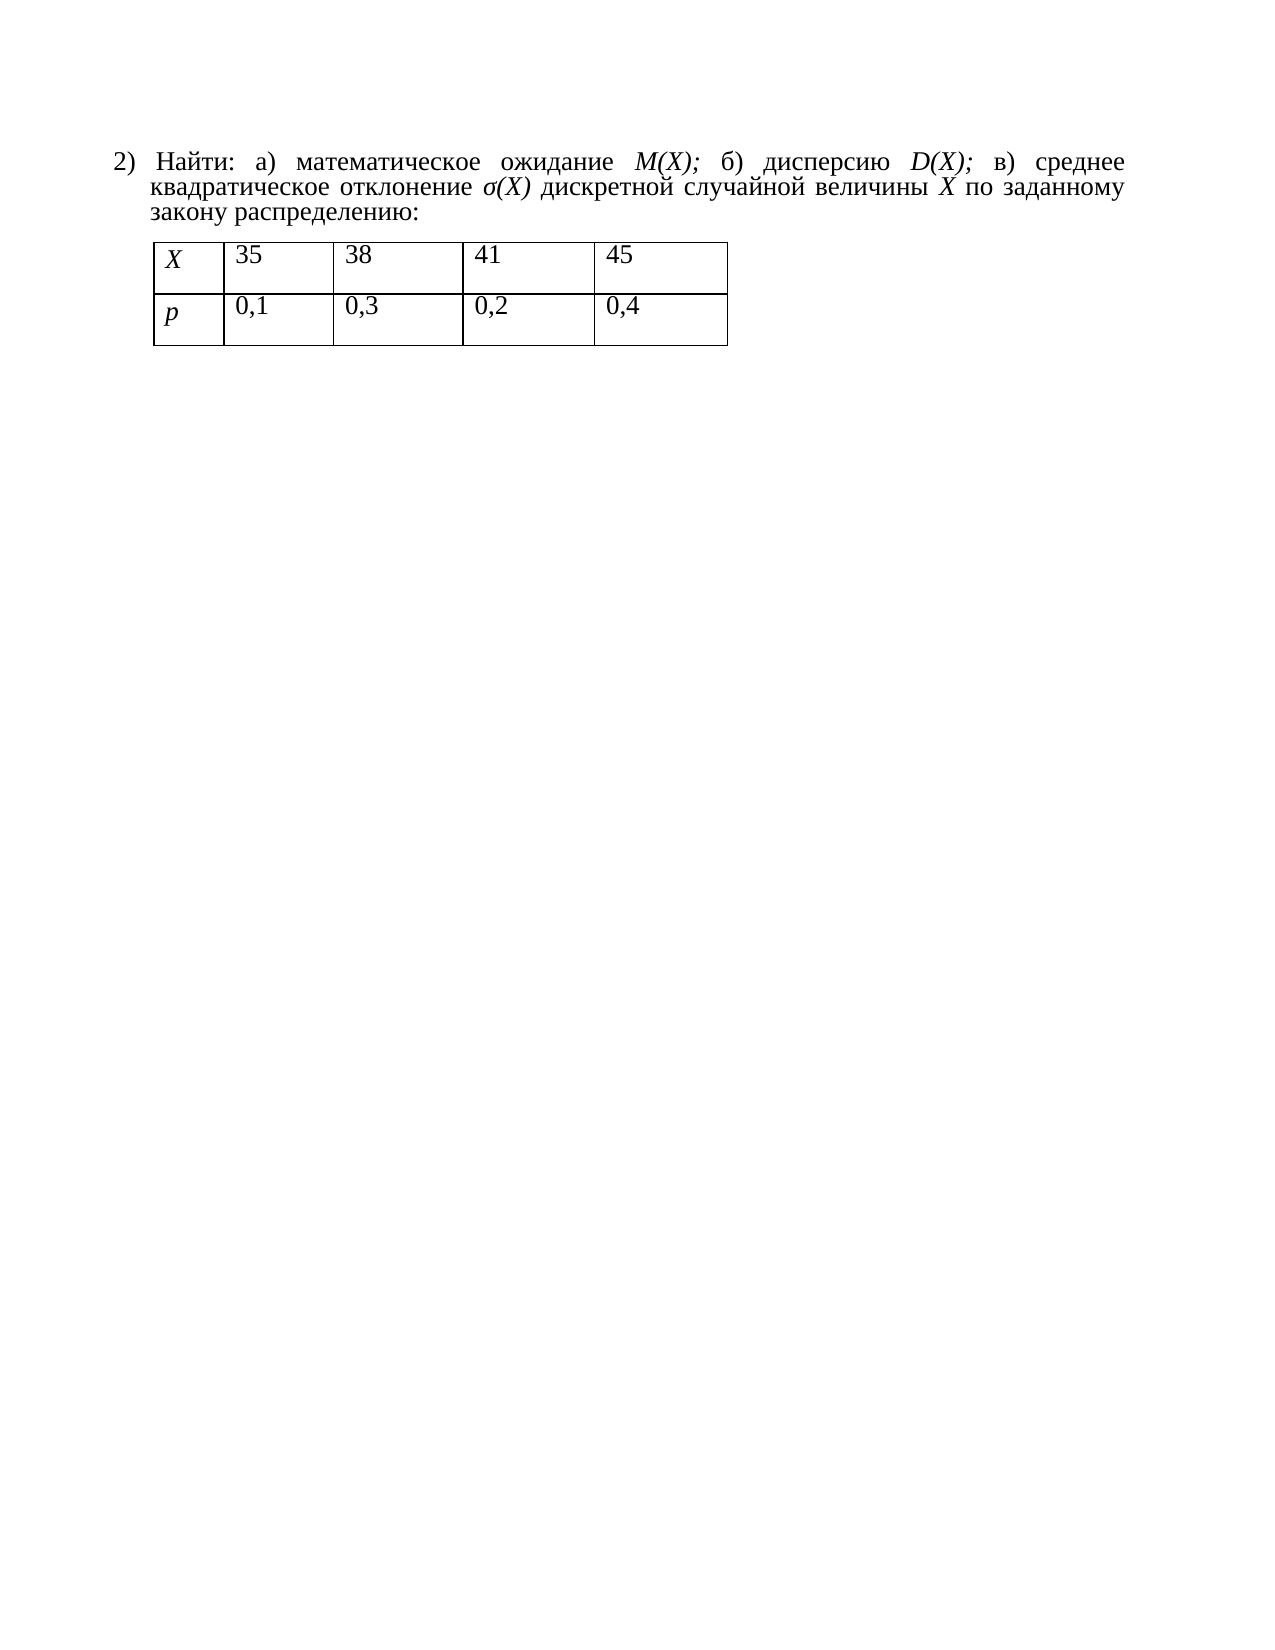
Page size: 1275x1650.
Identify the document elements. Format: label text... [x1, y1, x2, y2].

table_cell 0,2 [464, 295, 594, 344]
table_cell 0,3 [334, 295, 462, 344]
table_header 41 [464, 243, 594, 293]
table_header X [155, 243, 223, 293]
table_cell 0,4 [595, 295, 727, 344]
table_cell 0,1 [225, 295, 333, 344]
table_header 35 [225, 243, 333, 293]
table_cell р [155, 295, 223, 344]
table_header 45 [595, 243, 727, 293]
table_header 38 [334, 243, 462, 293]
text 2) Найти: а) математическое ожидание М(Х); б) дисперсию D(X); в) среднее квадратическое отклонение σ(Х) дискретной случайной величины X по заданному закону распределению: [113, 150, 1125, 225]
